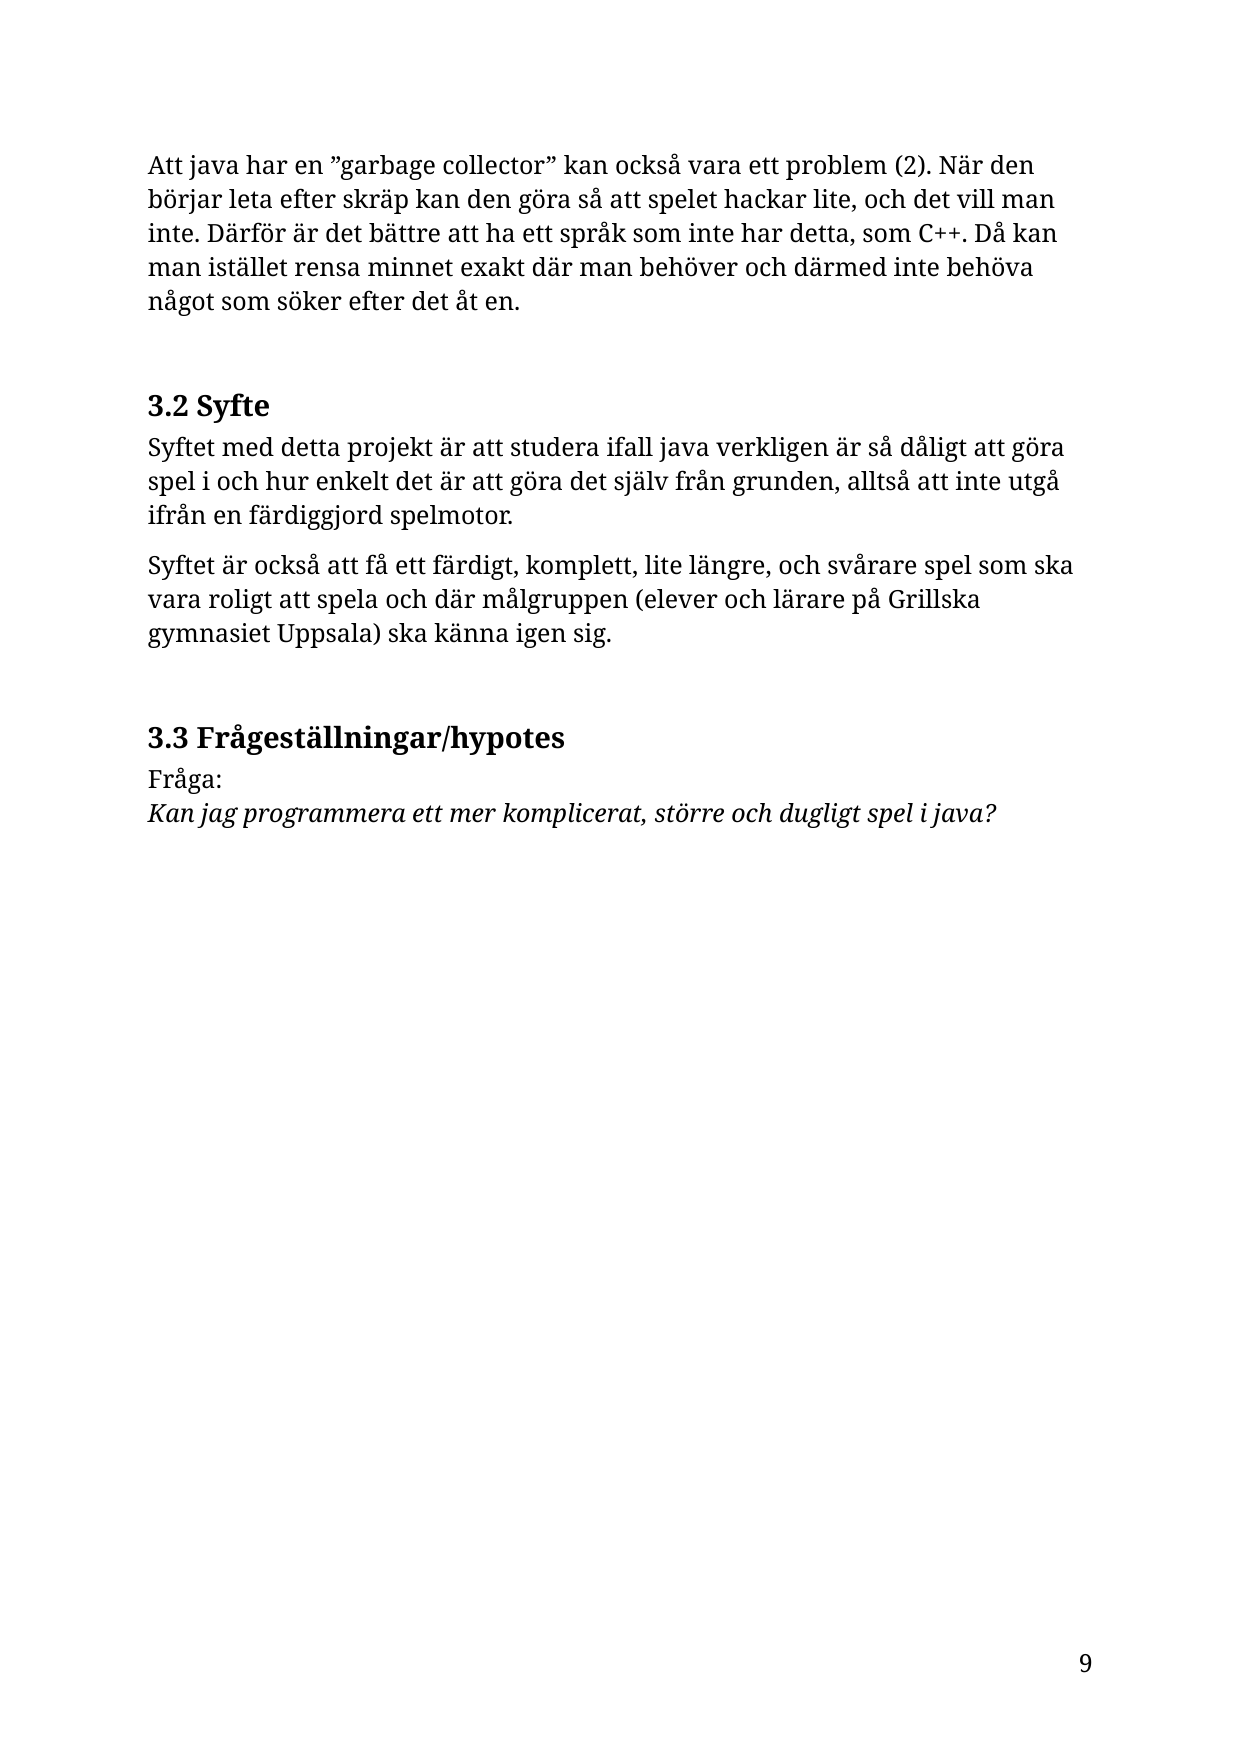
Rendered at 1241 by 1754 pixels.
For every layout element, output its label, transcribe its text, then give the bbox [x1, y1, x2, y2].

text Syftet med detta projekt är att studera ifall java verkligen är så dåligt att göra spel i och hur enkelt det är att göra det själv från grunden, alltså att inte utgå ifrån en färdiggjord spelmotor. [148, 429, 1093, 531]
text Syftet är också att få ett färdigt, komplett, lite längre, och svårare spel som ska vara roligt att spela och där målgruppen (elever och lärare på Grillska gymnasiet Uppsala) ska känna igen sig. [148, 548, 1093, 650]
text Fråga: Kan jag programmera ett mer komplicerat, större och dugligt spel i java? [148, 761, 1093, 829]
subtitle 3.2 Syfte [148, 385, 1093, 425]
text Att java har en ”garbage collector” kan också vara ett problem. När den börjar leta efter skräp kan den göra så att spelet hackar lite, och det vill man inte. Därför är det bättre att ha ett språk som inte har detta, som C++. Då kan man istället rensa minnet exakt där man behöver och därmed inte behöva något som söker efter det åt en. [148, 148, 1093, 318]
subtitle 3.3 Frågeställningar/hypotes [148, 718, 1093, 757]
